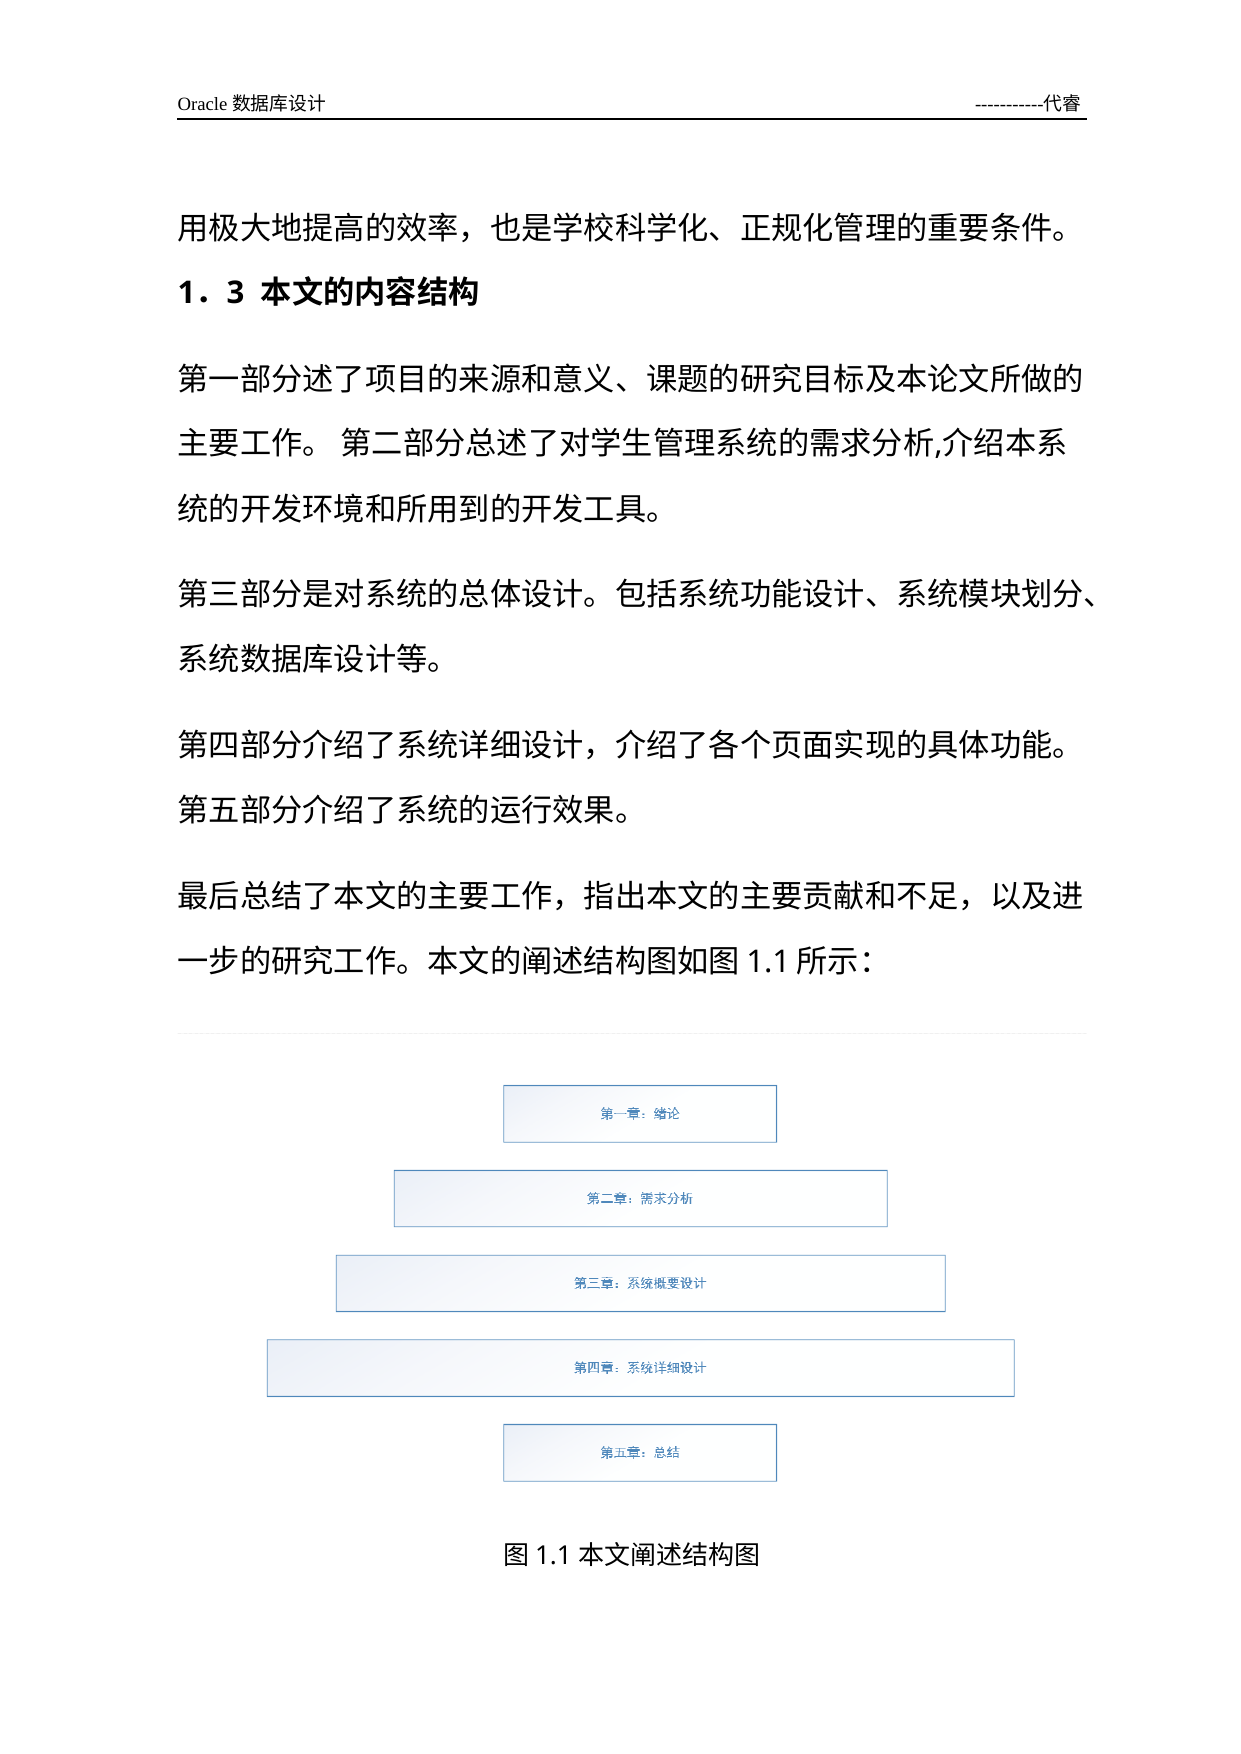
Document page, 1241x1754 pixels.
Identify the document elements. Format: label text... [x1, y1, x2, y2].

text 第三部分是对系统的总体设计。包括系统功能设计、系统模块划分、系统数据库设计等。 [177, 559, 1087, 689]
text 第一部分述了项目的来源和意义、课题的研究目标及本论文所做的主要工作。 第二部分总述了对学生管理系统的需求分析,介绍本系统的开发环境和所用到的开发工具。 [177, 344, 1087, 539]
text 图1.1 本文阐述结构图 [177, 1520, 1087, 1585]
picture [177, 1019, 1087, 1492]
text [177, 193, 1087, 323]
text 第四部分介绍了系统详细设计，介绍了各个页面实现的具体功能。 第五部分介绍了系统的运行效果。 [177, 710, 1087, 840]
text 最后总结了本文的主要工作，指出本文的主要贡献和不足，以及进一步的研究工作。本文的阐述结构图如图1.1所示： [177, 861, 1087, 991]
